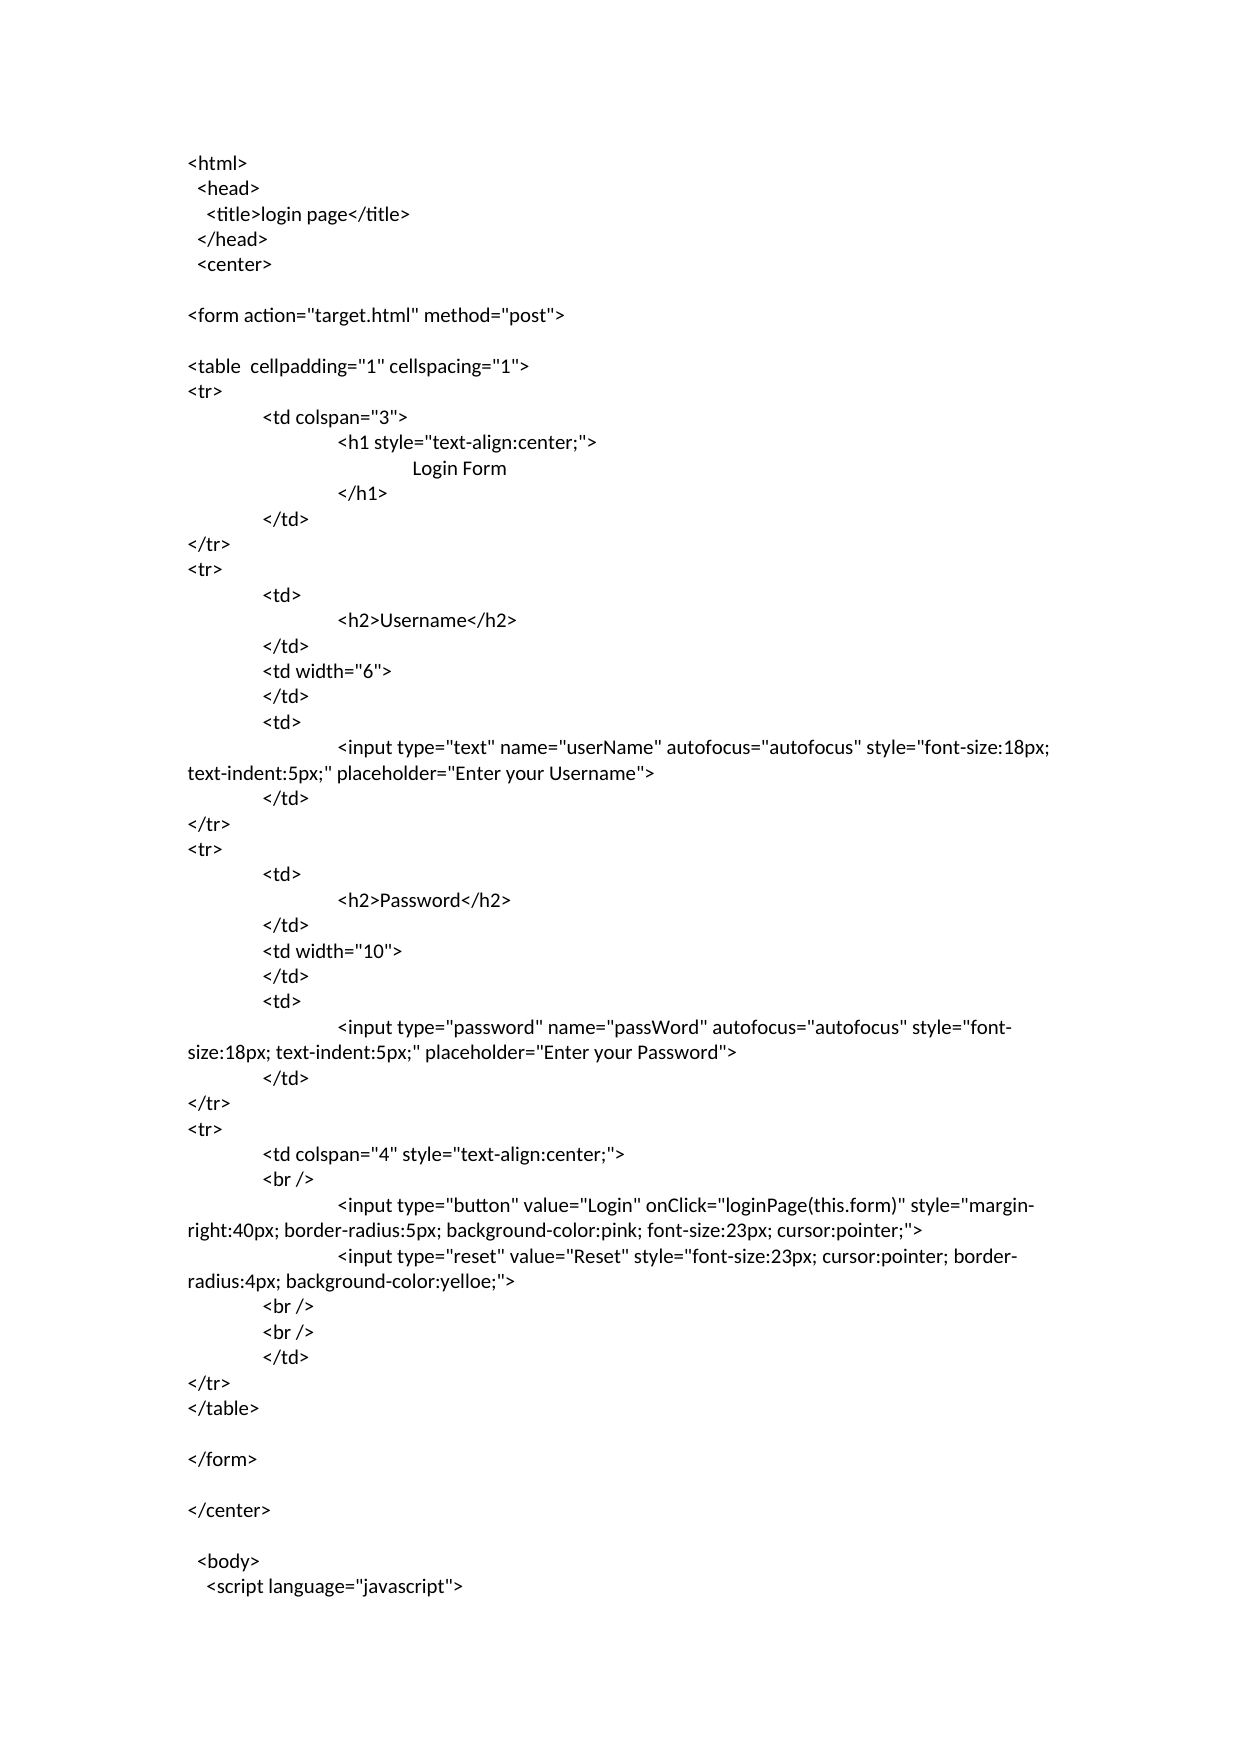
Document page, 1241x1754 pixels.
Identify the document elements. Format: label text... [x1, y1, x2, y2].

text <h2>Password</h2> [187, 887, 1053, 912]
text <input type="reset" value="Reset" style="font-size:23px; cursor:pointer; border-radius:4px; background-color:yelloe;"> [187, 1243, 1053, 1294]
text <br /> [187, 1167, 1053, 1192]
text </td> [187, 684, 1053, 709]
text </center> [187, 1497, 1053, 1522]
text </form> [187, 1446, 1053, 1472]
text </tr> [187, 1370, 1053, 1395]
text </table> [187, 1395, 1053, 1421]
text </td> [187, 785, 1053, 811]
text <tr> [187, 557, 1053, 582]
text <h1 style="text-align:center;"> [187, 429, 1053, 455]
text <td> [187, 709, 1053, 734]
text <td width="10"> [187, 938, 1053, 963]
text <td colspan="3"> [187, 404, 1053, 429]
text </td> [187, 1344, 1053, 1370]
text <title>login page</title> [187, 201, 1053, 226]
text <input type="password" name="passWord" autofocus="autofocus" style="font-size:18px; text-indent:5px;" placeholder="Enter your Password"> [187, 1014, 1053, 1065]
text <center> [187, 252, 1053, 277]
text <td width="6"> [187, 658, 1053, 684]
text <body> [187, 1548, 1053, 1573]
text <tr> [187, 1116, 1053, 1141]
text <br /> [187, 1319, 1053, 1344]
text </td> [187, 633, 1053, 658]
text <html> [187, 150, 1053, 175]
text </h1> [187, 480, 1053, 506]
text <tr> [187, 836, 1053, 862]
text </tr> [187, 811, 1053, 836]
text <tr> [187, 379, 1053, 404]
text </td> [187, 963, 1053, 989]
text <input type="text" name="userName" autofocus="autofocus" style="font-size:18px; text-indent:5px;" placeholder="Enter your Username"> [187, 734, 1053, 785]
text <form action="target.html" method="post"> [187, 302, 1053, 328]
text <script language="javascript"> [187, 1573, 1053, 1599]
text </td> [187, 912, 1053, 938]
text <table cellpadding="1" cellspacing="1"> [187, 353, 1053, 379]
text </tr> [187, 1090, 1053, 1116]
text </td> [187, 506, 1053, 531]
text <input type="button" value="Login" onClick="loginPage(this.form)" style="margin-right:40px; border-radius:5px; background-color:pink; font-size:23px; cursor:pointer;"> [187, 1192, 1053, 1243]
text </head> [187, 226, 1053, 252]
text <h2>Username</h2> [187, 607, 1053, 633]
text <br /> [187, 1294, 1053, 1319]
text Login Form [187, 455, 1053, 480]
text <head> [187, 175, 1053, 201]
text <td> [187, 989, 1053, 1014]
text <td colspan="4" style="text-align:center;"> [187, 1141, 1053, 1167]
text <td> [187, 862, 1053, 887]
text </tr> [187, 531, 1053, 557]
text <td> [187, 582, 1053, 607]
text </td> [187, 1065, 1053, 1090]
